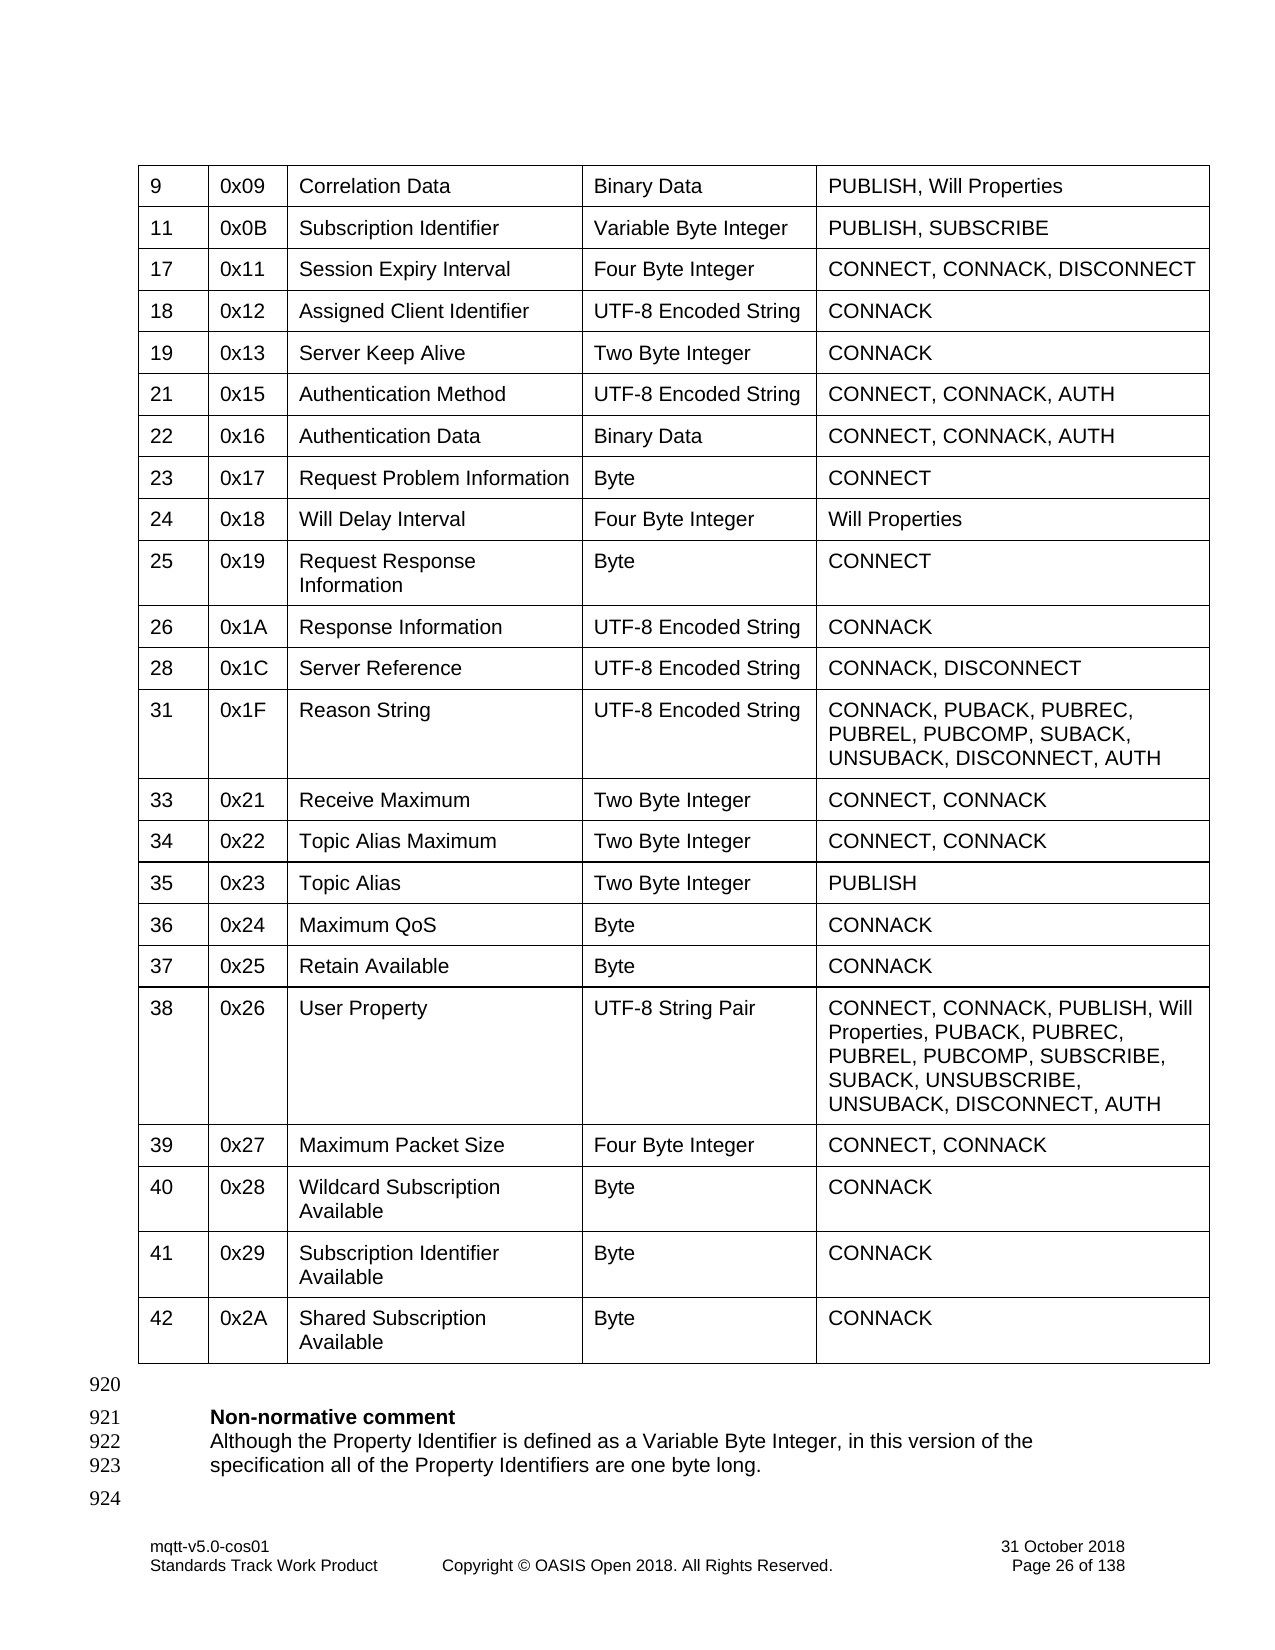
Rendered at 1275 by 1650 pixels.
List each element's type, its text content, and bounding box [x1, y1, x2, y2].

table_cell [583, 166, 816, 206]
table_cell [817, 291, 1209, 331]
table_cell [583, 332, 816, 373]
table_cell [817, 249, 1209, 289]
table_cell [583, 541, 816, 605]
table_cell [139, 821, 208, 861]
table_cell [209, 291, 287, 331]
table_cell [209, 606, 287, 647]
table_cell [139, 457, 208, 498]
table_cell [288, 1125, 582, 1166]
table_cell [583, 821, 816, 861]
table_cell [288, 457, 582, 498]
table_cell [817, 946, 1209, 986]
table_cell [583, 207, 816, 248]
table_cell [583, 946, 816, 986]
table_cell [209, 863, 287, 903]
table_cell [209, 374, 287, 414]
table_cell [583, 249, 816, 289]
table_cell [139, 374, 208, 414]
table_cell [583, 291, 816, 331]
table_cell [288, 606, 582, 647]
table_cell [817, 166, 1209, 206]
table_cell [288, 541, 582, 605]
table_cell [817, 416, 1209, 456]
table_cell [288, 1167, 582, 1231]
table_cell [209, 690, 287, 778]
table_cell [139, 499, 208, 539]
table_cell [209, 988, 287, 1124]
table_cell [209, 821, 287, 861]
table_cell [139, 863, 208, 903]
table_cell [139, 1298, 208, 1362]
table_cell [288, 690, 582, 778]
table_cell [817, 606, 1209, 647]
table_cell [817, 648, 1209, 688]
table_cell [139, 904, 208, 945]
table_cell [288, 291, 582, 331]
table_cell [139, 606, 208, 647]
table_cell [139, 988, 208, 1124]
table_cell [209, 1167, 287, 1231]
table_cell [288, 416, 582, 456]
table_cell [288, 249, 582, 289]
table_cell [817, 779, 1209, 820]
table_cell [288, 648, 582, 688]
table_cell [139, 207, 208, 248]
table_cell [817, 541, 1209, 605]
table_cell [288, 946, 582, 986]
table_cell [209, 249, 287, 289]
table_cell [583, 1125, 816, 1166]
text Non-normative comment Although the Property Identifier is defined as a Variable Byte Integer, in this version of the specification all of the Property Identifiers are one byte long. [210, 1404, 1125, 1477]
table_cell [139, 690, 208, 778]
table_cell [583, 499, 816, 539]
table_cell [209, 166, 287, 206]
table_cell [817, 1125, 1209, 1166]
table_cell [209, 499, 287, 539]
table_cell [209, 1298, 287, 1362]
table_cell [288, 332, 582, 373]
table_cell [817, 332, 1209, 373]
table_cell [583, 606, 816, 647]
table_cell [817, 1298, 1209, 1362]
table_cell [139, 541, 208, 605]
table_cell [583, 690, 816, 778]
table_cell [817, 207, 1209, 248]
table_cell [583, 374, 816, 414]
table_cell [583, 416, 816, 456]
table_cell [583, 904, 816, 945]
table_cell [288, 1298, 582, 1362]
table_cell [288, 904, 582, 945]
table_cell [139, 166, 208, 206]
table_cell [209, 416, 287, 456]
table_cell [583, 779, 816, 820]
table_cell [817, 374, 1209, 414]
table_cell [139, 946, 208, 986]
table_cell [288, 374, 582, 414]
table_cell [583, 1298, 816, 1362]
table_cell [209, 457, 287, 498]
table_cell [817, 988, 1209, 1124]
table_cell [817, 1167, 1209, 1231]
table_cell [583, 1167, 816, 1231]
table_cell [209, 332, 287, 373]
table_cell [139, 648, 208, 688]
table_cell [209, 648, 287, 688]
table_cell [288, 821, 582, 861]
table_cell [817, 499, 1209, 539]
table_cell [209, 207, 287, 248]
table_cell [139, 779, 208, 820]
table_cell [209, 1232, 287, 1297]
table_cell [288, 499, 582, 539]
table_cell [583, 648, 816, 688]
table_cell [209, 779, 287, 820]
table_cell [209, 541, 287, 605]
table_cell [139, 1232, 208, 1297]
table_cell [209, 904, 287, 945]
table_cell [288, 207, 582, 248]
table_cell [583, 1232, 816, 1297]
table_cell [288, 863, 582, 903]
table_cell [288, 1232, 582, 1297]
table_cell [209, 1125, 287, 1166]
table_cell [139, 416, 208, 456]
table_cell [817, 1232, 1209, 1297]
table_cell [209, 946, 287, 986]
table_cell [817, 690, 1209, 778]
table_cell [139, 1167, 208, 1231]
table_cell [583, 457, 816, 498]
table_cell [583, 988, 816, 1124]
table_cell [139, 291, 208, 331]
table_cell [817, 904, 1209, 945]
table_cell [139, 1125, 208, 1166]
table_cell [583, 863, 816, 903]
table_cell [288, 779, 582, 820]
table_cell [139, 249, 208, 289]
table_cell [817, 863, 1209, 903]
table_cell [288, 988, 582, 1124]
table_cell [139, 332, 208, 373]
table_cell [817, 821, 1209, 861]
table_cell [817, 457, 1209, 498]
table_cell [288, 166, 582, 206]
